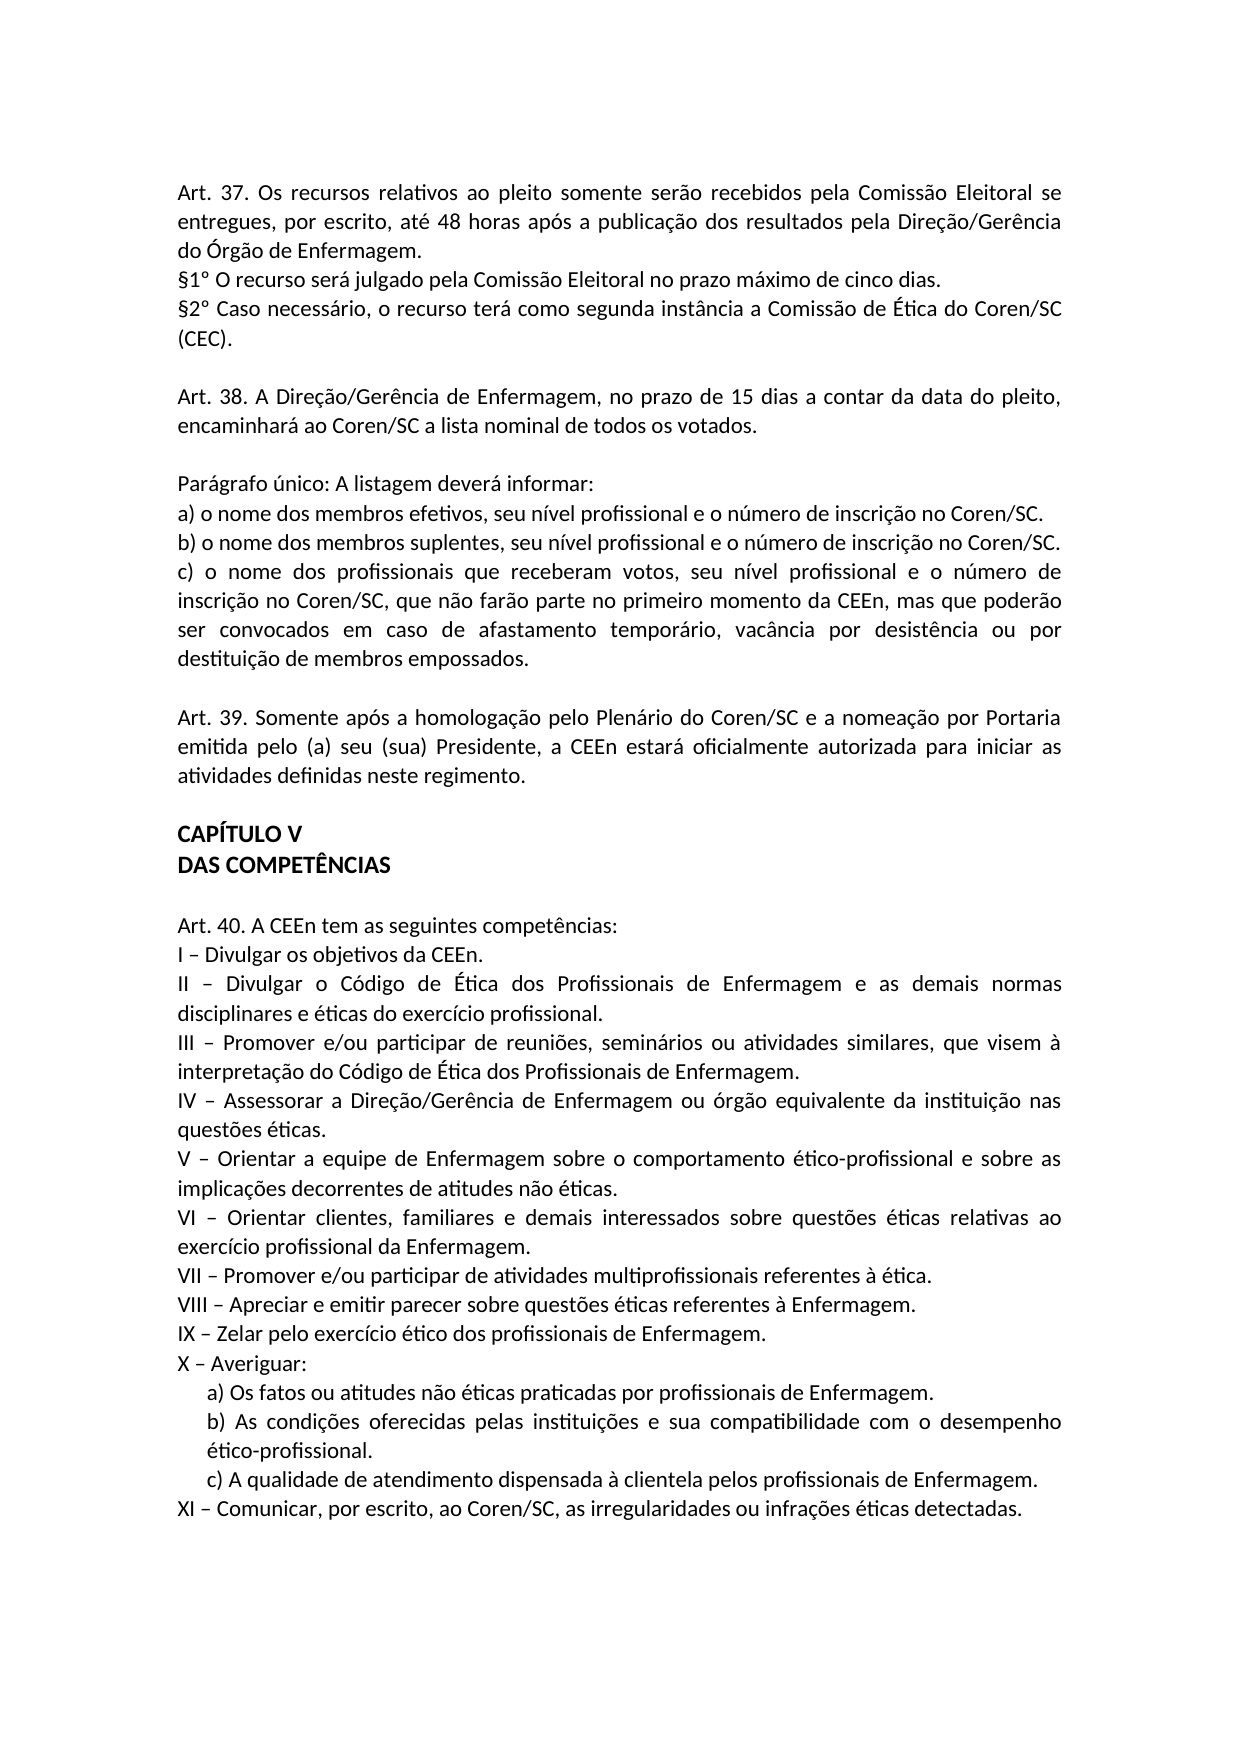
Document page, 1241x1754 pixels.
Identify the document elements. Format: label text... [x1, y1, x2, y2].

text a) o nome dos membros efetivos, seu nível profissional e o número de inscrição no Coren/SC. [177, 498, 1063, 527]
text Art. 40. A CEEn tem as seguintes competências: [177, 910, 1063, 939]
text a) Os fatos ou atitudes não éticas praticadas por profissionais de Enfermagem. [207, 1377, 1063, 1406]
text II – Divulgar o Código de Ética dos Profissionais de Enfermagem e as demais normas disciplinares e éticas do exercício profissional. [177, 968, 1063, 1027]
text §2º Caso necessário, o recurso terá como segunda instância a Comissão de Ética do Coren/SC (CEC). [177, 293, 1063, 352]
text CAPÍTULO V [177, 818, 1063, 849]
text III – Promover e/ou participar de reuniões, seminários ou atividades similares, que visem à interpretação do Código de Ética dos Profissionais de Enfermagem. [177, 1027, 1063, 1085]
text VI – Orientar clientes, familiares e demais interessados sobre questões éticas relativas ao exercício profissional da Enfermagem. [177, 1202, 1063, 1260]
text IV – Assessorar a Direção/Gerência de Enfermagem ou órgão equivalente da instituição nas questões éticas. [177, 1085, 1063, 1143]
text I – Divulgar os objetivos da CEEn. [177, 939, 1063, 968]
text c) A qualidade de atendimento dispensada à clientela pelos profissionais de Enfermagem. [207, 1464, 1063, 1493]
text X – Averiguar: [177, 1347, 1063, 1377]
text b) As condições oferecidas pelas instituições e sua compatibilidade com o desempenho ético-profissional. [207, 1406, 1063, 1464]
text Art. 38. A Direção/Gerência de Enfermagem, no prazo de 15 dias a contar da data do pleito, encaminhará ao Coren/SC a lista nominal de todos os votados. [177, 381, 1063, 439]
text DAS COMPETÊNCIAS [177, 849, 1063, 879]
text b) o nome dos membros suplentes, seu nível profissional e o número de inscrição no Coren/SC. [177, 527, 1063, 556]
text VII – Promover e/ou participar de atividades multiprofissionais referentes à ética. [177, 1260, 1063, 1289]
text c) o nome dos profissionais que receberam votos, seu nível profissional e o número de inscrição no Coren/SC, que não farão parte no primeiro momento da CEEn, mas que poderão ser convocados em caso de afastamento temporário, vacância por desistência ou por destituição de membros empossados. [177, 556, 1063, 673]
text Parágrafo único: A listagem deverá informar: [177, 468, 1063, 498]
text V – Orientar a equipe de Enfermagem sobre o comportamento ético-profissional e sobre as implicações decorrentes de atitudes não éticas. [177, 1143, 1063, 1202]
text Art. 37. Os recursos relativos ao pleito somente serão recebidos pela Comissão Eleitoral se entregues, por escrito, até 48 horas após a publicação dos resultados pela Direção/Gerência do Órgão de Enfermagem. [177, 177, 1063, 264]
text Art. 39. Somente após a homologação pelo Plenário do Coren/SC e a nomeação por Portaria emitida pelo (a) seu (sua) Presidente, a CEEn estará oficialmente autorizada para iniciar as atividades definidas neste regimento. [177, 702, 1063, 789]
text XI – Comunicar, por escrito, ao Coren/SC, as irregularidades ou infrações éticas detectadas. [177, 1493, 1063, 1522]
text §1º O recurso será julgado pela Comissão Eleitoral no prazo máximo de cinco dias. [177, 264, 1063, 293]
text VIII – Apreciar e emitir parecer sobre questões éticas referentes à Enfermagem. [177, 1289, 1063, 1318]
text IX – Zelar pelo exercício ético dos profissionais de Enfermagem. [177, 1318, 1063, 1347]
